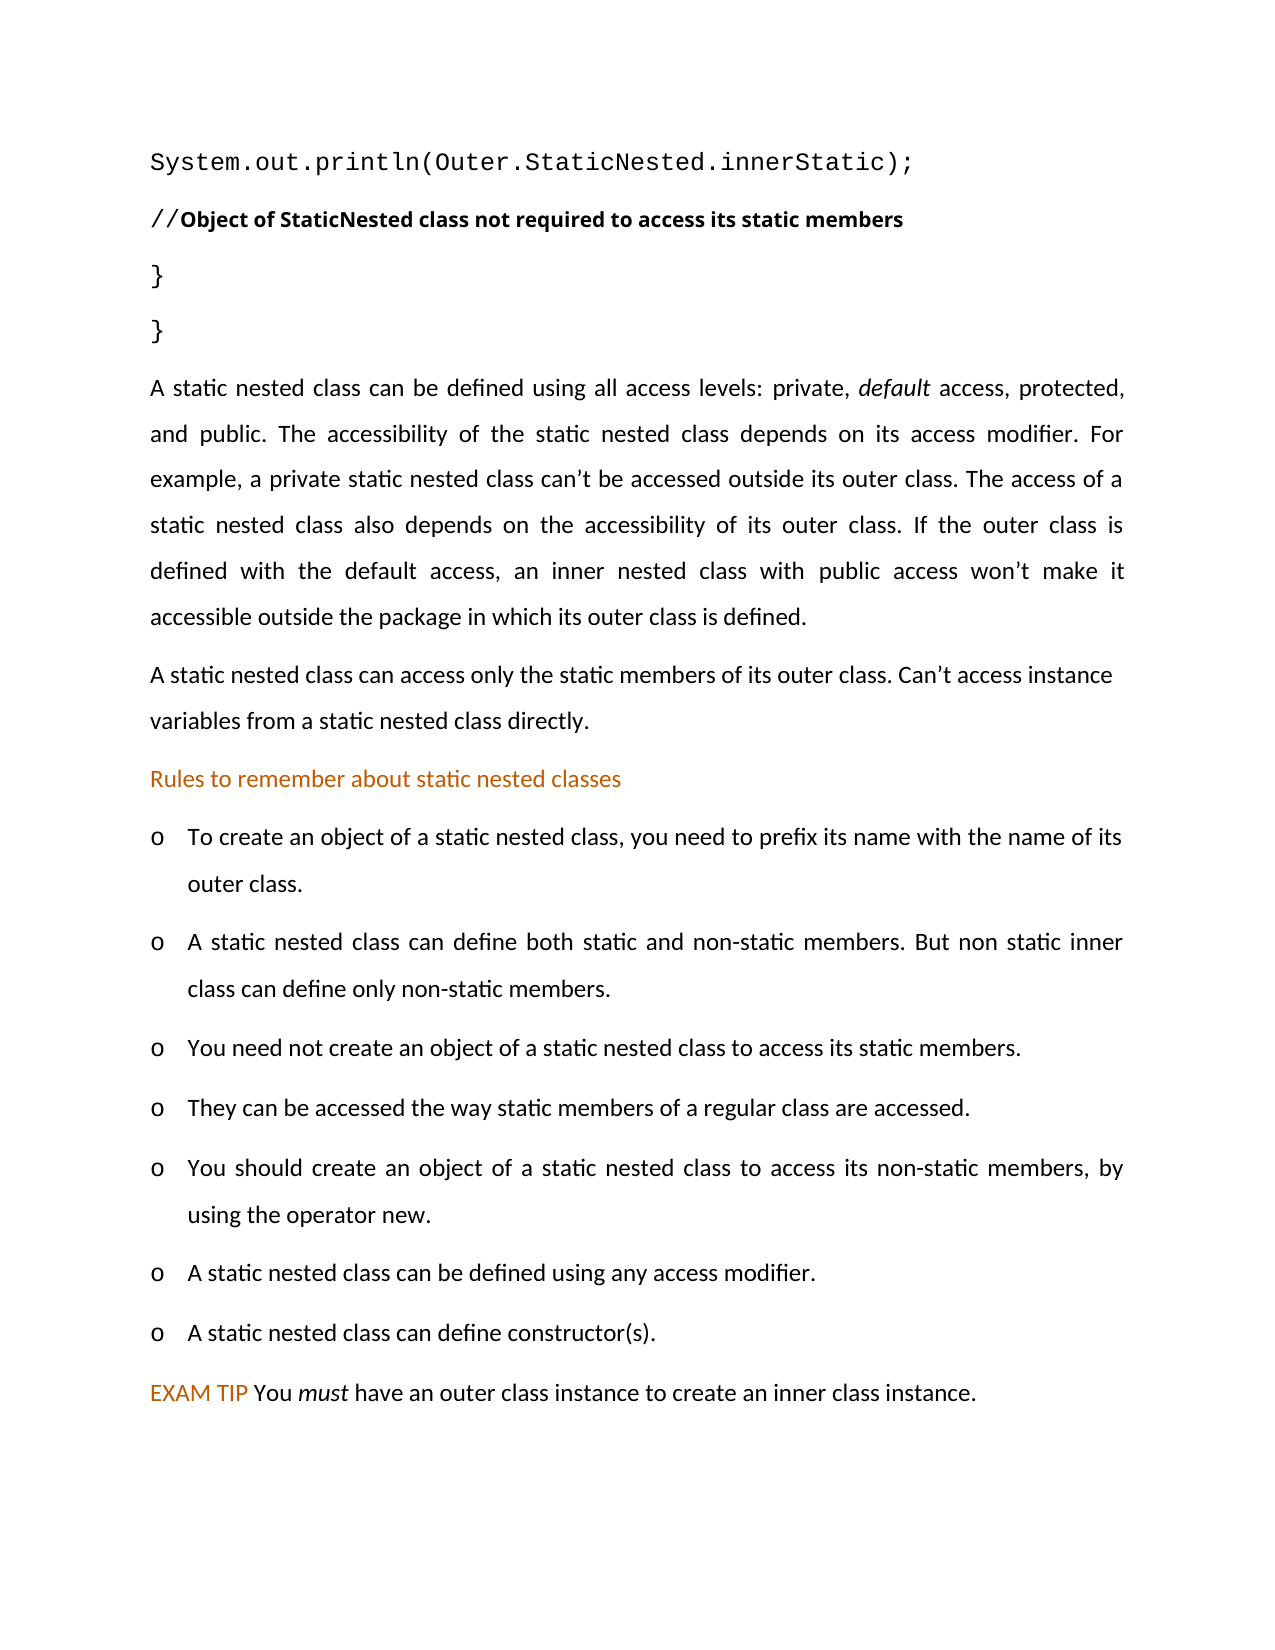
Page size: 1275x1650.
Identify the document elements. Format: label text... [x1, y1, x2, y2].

list A static nested class can define both static and non-static members. But non static inner class can define only non-static members. [150, 926, 1125, 1004]
text System.out.println(Outer.StaticNested.innerStatic); [150, 150, 1125, 178]
text } [150, 262, 1125, 291]
list They can be accessed the way static members of a regular class are accessed. [150, 1092, 1125, 1123]
text EXAM TIP You must have an outer class instance to create an inner class instance. [150, 1377, 1125, 1408]
list You need not create an object of a static nested class to access its static members. [150, 1032, 1125, 1063]
list You should create an object of a static nested class to access its non-static members, by using the operator new. [150, 1152, 1125, 1229]
text //Object of StaticNested class not required to access its static members [150, 205, 1125, 235]
list A static nested class can be defined using any access modifier. [150, 1257, 1125, 1289]
text } [150, 317, 1125, 346]
list To create an object of a static nested class, you need to prefix its name with the name of its outer class. [150, 821, 1125, 899]
text A static nested class can access only the static members of its outer class. Can’t access instance variables from a static nested class directly. [150, 659, 1125, 735]
text A static nested class can be defined using all access levels: private, default access, protected, and public. The accessibility of the static nested class depends on its access modifier. For example, a private static nested class can’t be accessed outside its outer class. The access of a static nested class also depends on the accessibility of its outer class. If the outer class is defined with the default access, an inner nested class with public access won’t make it accessible outside the package in which its outer class is defined. [150, 372, 1125, 631]
text Rules to remember about static nested classes [150, 763, 1125, 793]
list A static nested class can define constructor(s). [150, 1317, 1125, 1349]
